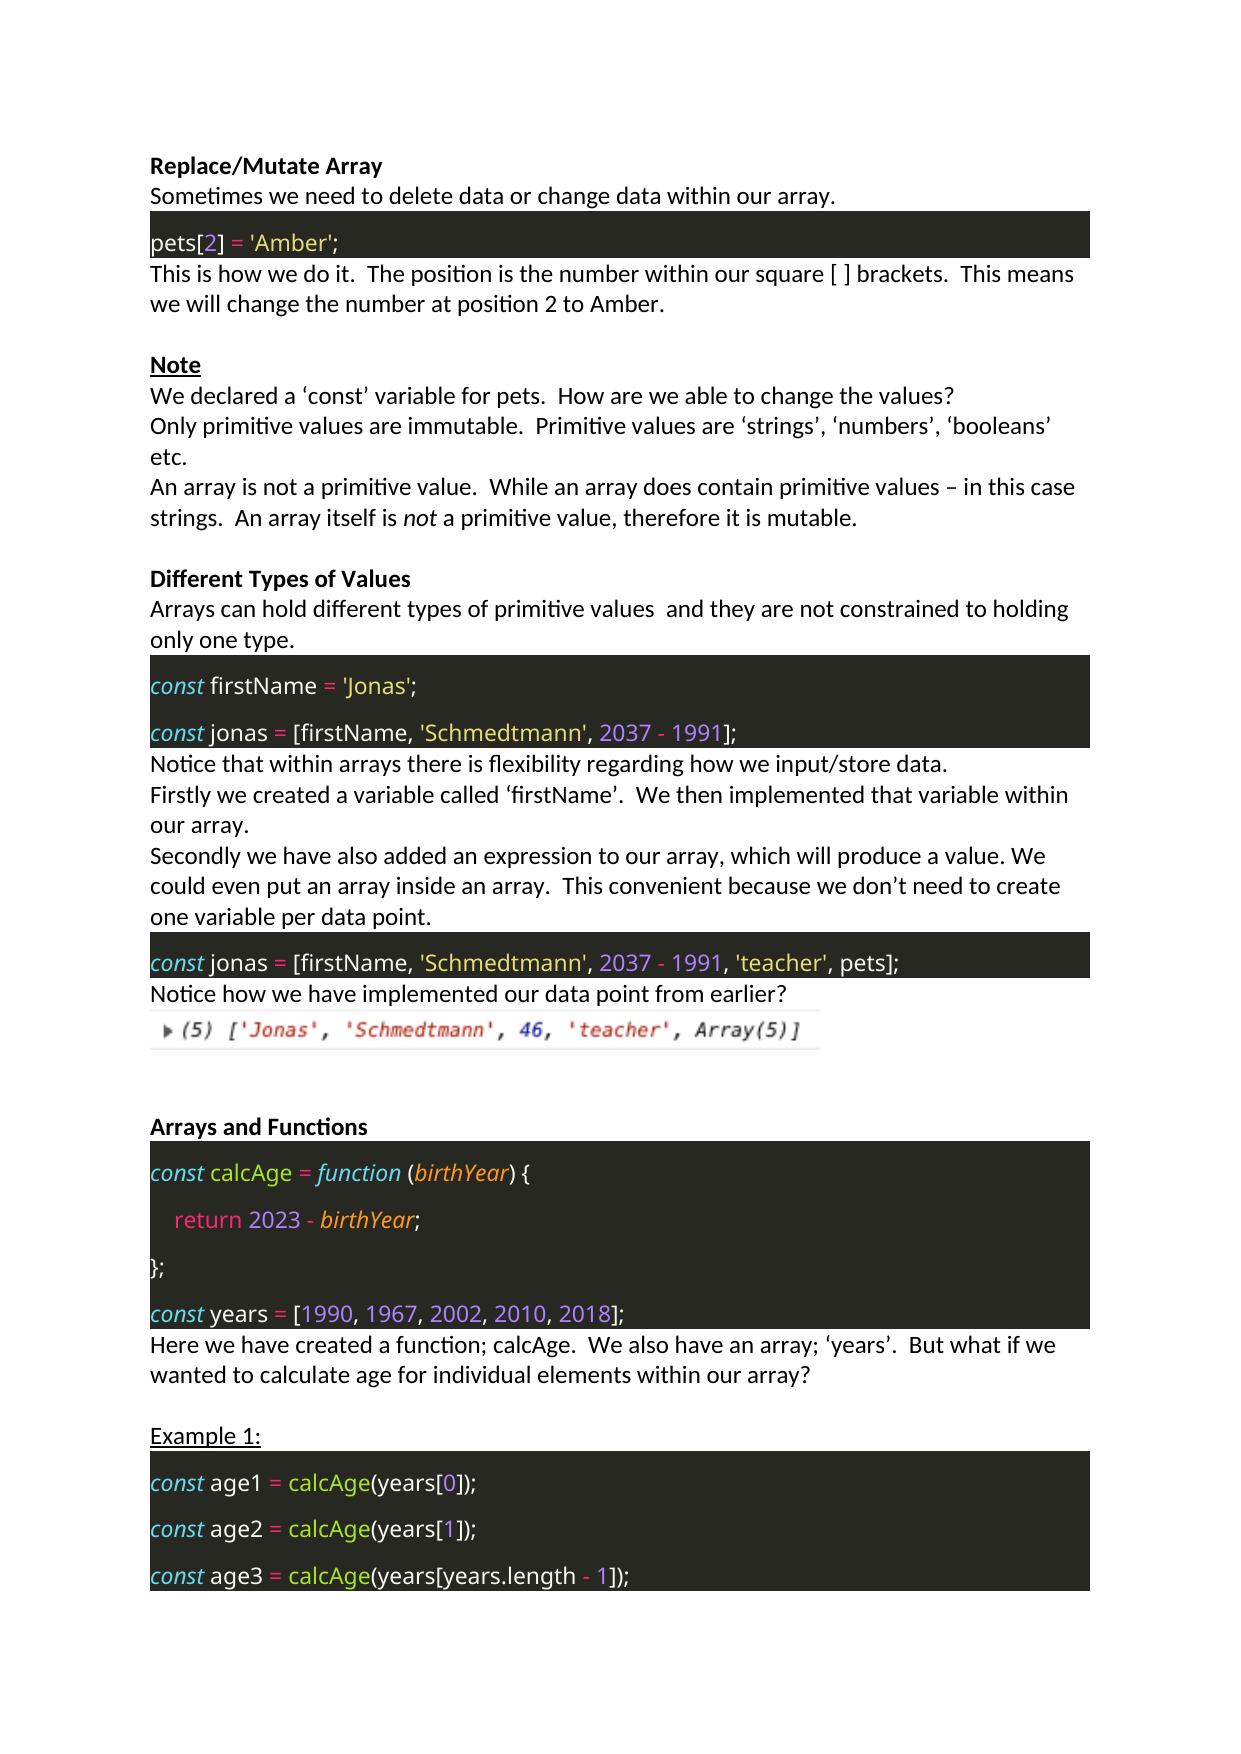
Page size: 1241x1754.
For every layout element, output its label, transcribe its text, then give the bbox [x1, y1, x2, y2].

text const age2 = calcAge(years[1]); [150, 1498, 1090, 1544]
text An array is not a primitive value. While an array does contain primitive values – in this case strings. An array itself is not a primitive value, therefore it is mutable. [150, 472, 1090, 533]
text }; [150, 1235, 1090, 1282]
text Arrays can hold different types of primitive values and they are not constrained to holding only one type. [150, 594, 1090, 655]
text Sometimes we need to delete data or change data within our array. [150, 181, 1090, 211]
text const jonas = [firstName, 'Schmedtmann', 2037 - 1991]; [150, 702, 1090, 748]
text Different Types of Values [150, 563, 1090, 594]
text return 2023 - birthYear; [150, 1188, 1090, 1235]
text Only primitive values are immutable. Primitive values are ‘strings’, ‘numbers’, ‘booleans’ etc. [150, 411, 1090, 472]
text Notice that within arrays there is flexibility regarding how we input/store data. [150, 748, 1090, 779]
picture [150, 1008, 821, 1050]
text Note [150, 349, 1090, 380]
text const calcAge = function (birthYear) { [150, 1141, 1090, 1188]
text Here we have created a function; calcAge. We also have an array; ‘years’. But what if we wanted to calculate age for individual elements within our array? [150, 1329, 1090, 1390]
text Firstly we created a variable called ‘firstName’. We then implemented that variable within our array. [150, 779, 1090, 840]
text const age1 = calcAge(years[0]); [150, 1451, 1090, 1498]
text pets[2] = 'Amber'; [150, 211, 1090, 258]
text This is how we do it. The position is the number within our square [ ] brackets. This means we will change the number at position 2 to Amber. [150, 258, 1090, 319]
text const years = [1990, 1967, 2002, 2010, 2018]; [150, 1282, 1090, 1329]
text Arrays and Functions [150, 1111, 1090, 1141]
text const age3 = calcAge(years[years.length - 1]); [150, 1544, 1090, 1591]
text Replace/Mutate Array [150, 150, 1090, 181]
text We declared a ‘const’ variable for pets. How are we able to change the values? [150, 380, 1090, 411]
text const firstName = 'Jonas'; [150, 655, 1090, 702]
text Secondly we have also added an expression to our array, which will produce a value. We could even put an array inside an array. This convenient because we don’t need to create one variable per data point. [150, 840, 1090, 932]
text Example 1: [150, 1420, 1090, 1451]
text const jonas = [firstName, 'Schmedtmann', 2037 - 1991, 'teacher', pets]; [150, 932, 1090, 978]
